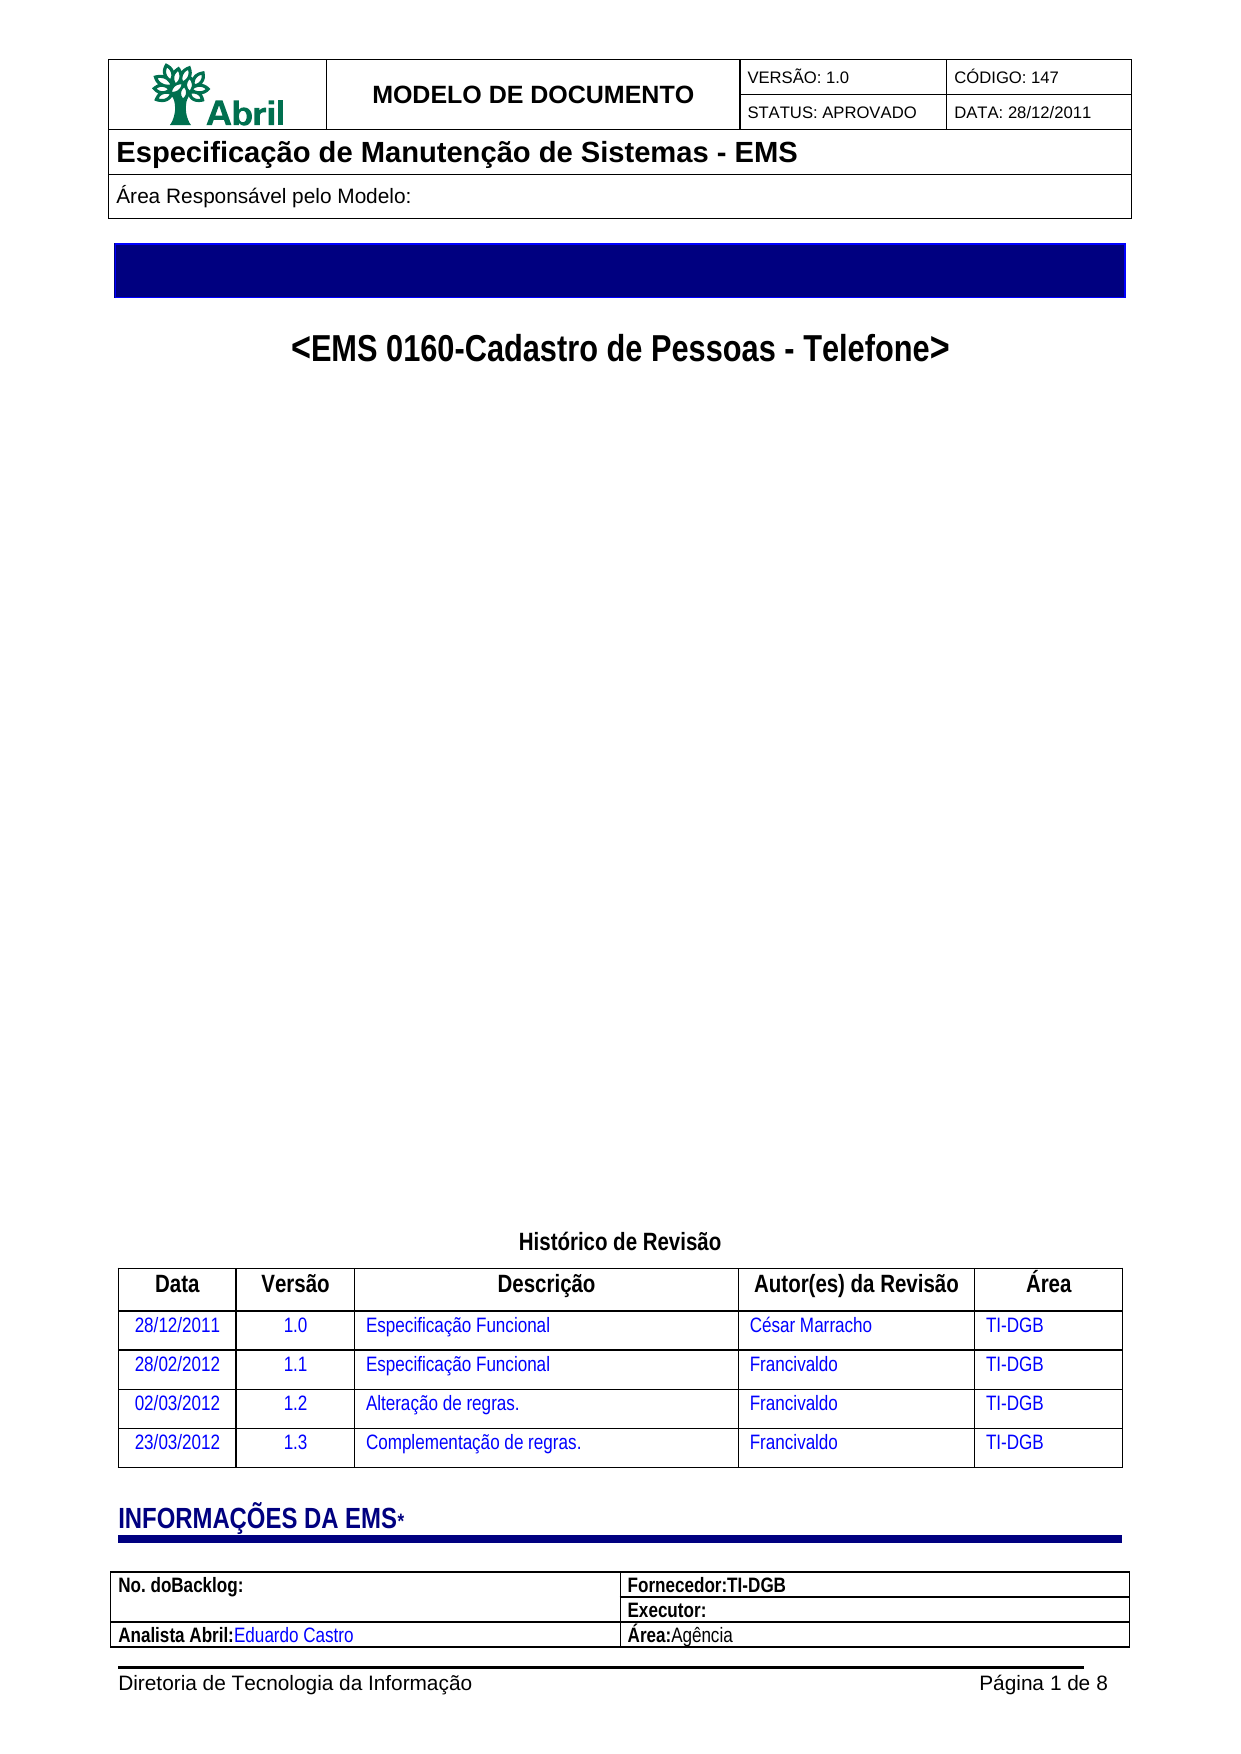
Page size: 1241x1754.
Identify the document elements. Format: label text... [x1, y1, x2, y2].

table_cell Francivaldo [739, 1429, 974, 1467]
table_cell 1.1 [237, 1351, 354, 1388]
table_cell Francivaldo [739, 1351, 974, 1388]
table_cell 28/02/2012 [119, 1351, 235, 1388]
table_header Descrição [355, 1269, 738, 1310]
table_cell Alteração de regras. [355, 1390, 738, 1427]
table_cell Especificação Funcional [355, 1312, 738, 1349]
table_cell Complementação de regras. [355, 1429, 738, 1467]
title Histórico de Revisão [118, 1226, 1122, 1255]
table_cell Executor: [621, 1598, 1129, 1621]
table_cell 23/03/2012 [119, 1429, 235, 1467]
table_cell Analista Abril:Eduardo Castro [111, 1623, 620, 1646]
table_cell TI-DGB [975, 1351, 1122, 1388]
table_header No. doBacklog: [111, 1573, 620, 1621]
table_header Autor(es) da Revisão [739, 1269, 974, 1310]
table_header Versão [237, 1269, 354, 1310]
table_cell 1.0 [237, 1312, 354, 1349]
table_header Data [119, 1269, 235, 1310]
table_cell César Marracho [739, 1312, 974, 1349]
table_cell 1.2 [237, 1390, 354, 1427]
subtitle INFORMAÇÕES DA EMS* [118, 1502, 1122, 1535]
table_cell TI-DGB [975, 1429, 1122, 1467]
table_cell 02/03/2012 [119, 1390, 235, 1427]
table_header Fornecedor:TI-DGB [621, 1573, 1129, 1596]
table_cell Especificação Funcional [355, 1351, 738, 1388]
list <EMS 0160-Cadastro de Pessoas - Telefone> [118, 322, 1122, 370]
table_cell TI-DGB [975, 1390, 1122, 1427]
table_cell Francivaldo [739, 1390, 974, 1427]
table_cell 1.3 [237, 1429, 354, 1467]
table_header Área [975, 1269, 1122, 1310]
table_cell TI-DGB [975, 1312, 1122, 1349]
table_cell 28/12/2011 [119, 1312, 235, 1349]
table_cell Área:Agência [621, 1623, 1129, 1646]
